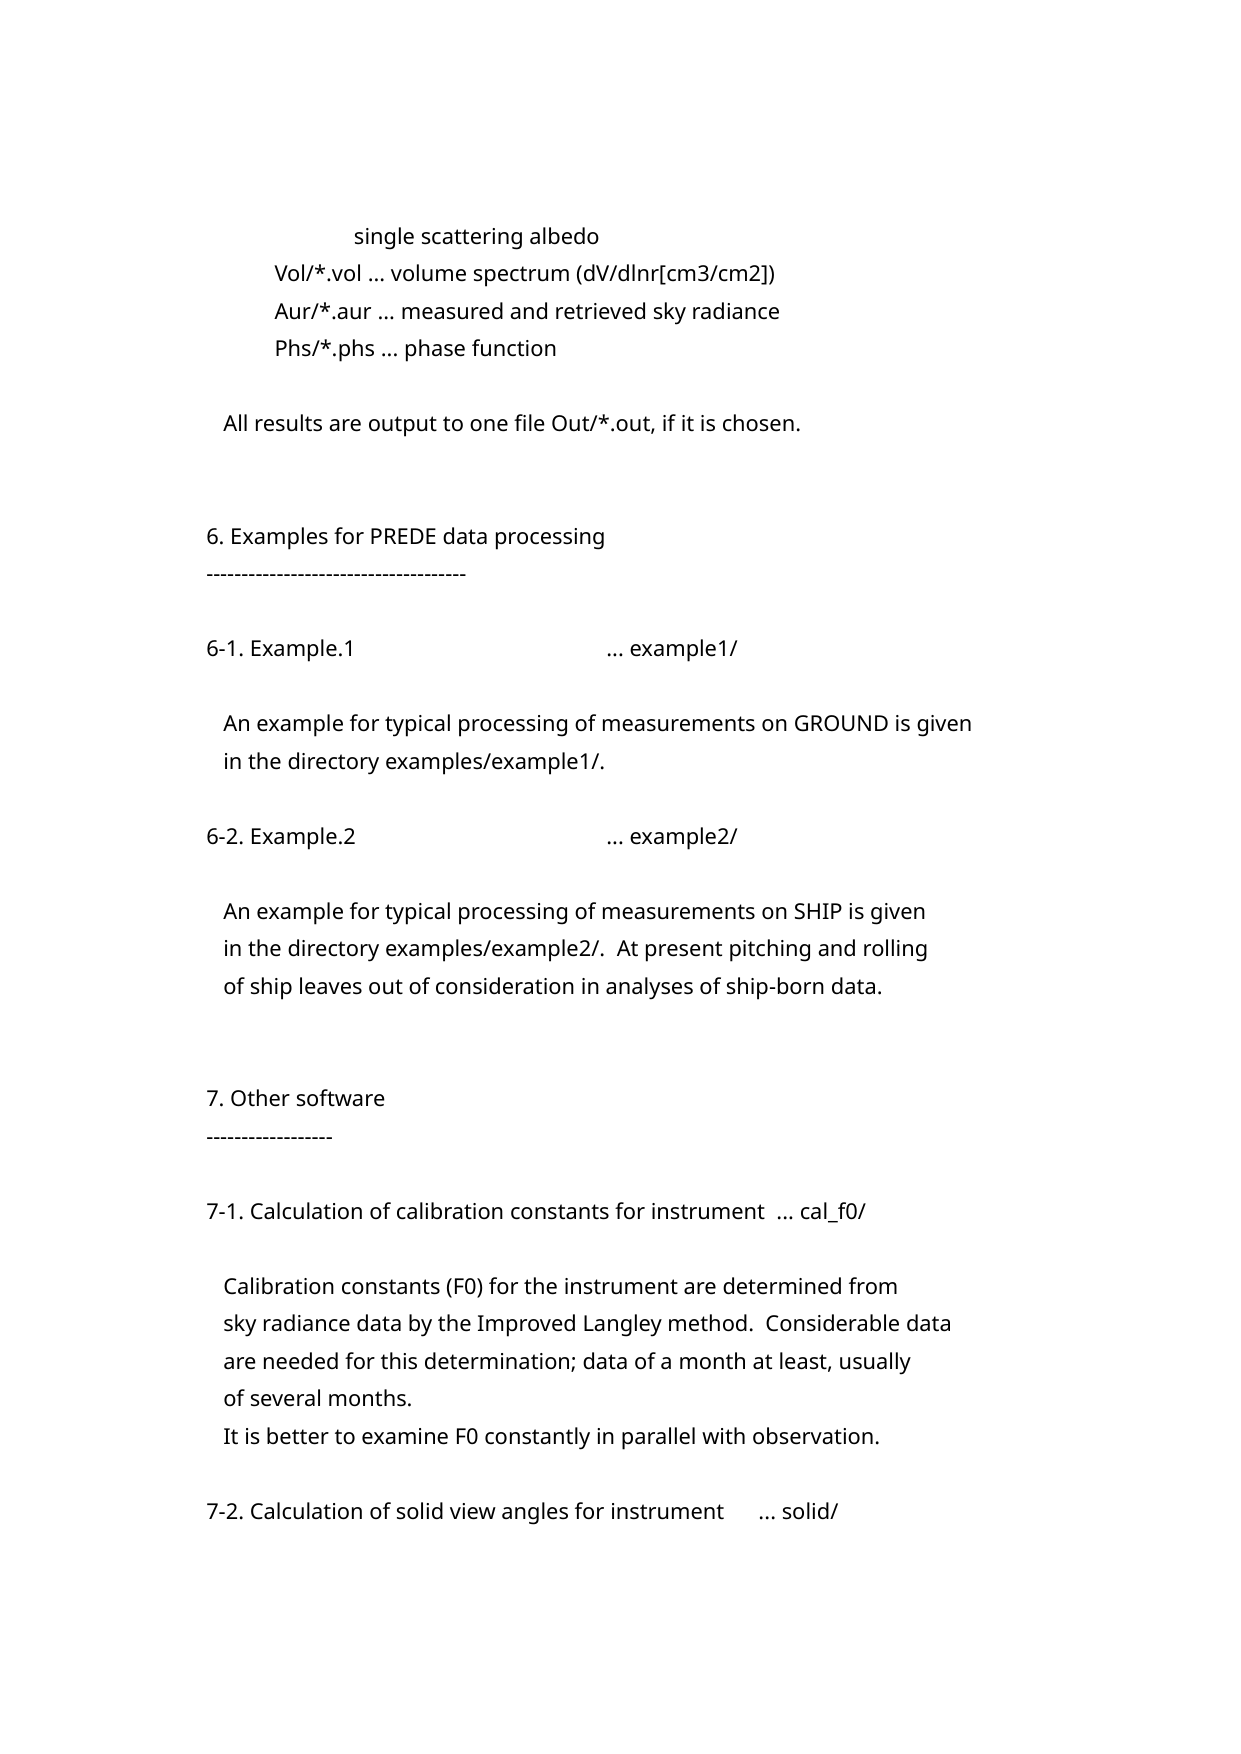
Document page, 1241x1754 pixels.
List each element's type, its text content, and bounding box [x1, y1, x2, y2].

text 7-1. Calculation of calibration constants for instrument ... cal_f0/ [206, 1192, 1034, 1229]
text ------------------ [206, 1117, 1034, 1154]
text 6-1. Example.1 ... example1/ [206, 629, 1034, 667]
text single scattering albedo [206, 217, 1034, 254]
text 7-2. Calculation of solid view angles for instrument ... solid/ [206, 1492, 1034, 1529]
text 6-2. Example.2 ... example2/ [206, 817, 1034, 854]
text An example for typical processing of measurements on SHIP is given [206, 892, 1034, 929]
text of several months. [206, 1379, 1034, 1417]
text sky radiance data by the Improved Langley method. Considerable data [206, 1304, 1034, 1342]
text An example for typical processing of measurements on GROUND is given [206, 704, 1034, 742]
text Aur/*.aur ... measured and retrieved sky radiance [206, 292, 1034, 329]
text in the directory examples/example2/. At present pitching and rolling [206, 929, 1034, 967]
text All results are output to one file Out/*.out, if it is chosen. [206, 404, 1034, 442]
text are needed for this determination; data of a month at least, usually [206, 1342, 1034, 1379]
text Calibration constants (F0) for the instrument are determined from [206, 1267, 1034, 1304]
text in the directory examples/example1/. [206, 742, 1034, 779]
text 6. Examples for PREDE data processing [206, 517, 1034, 554]
text It is better to examine F0 constantly in parallel with observation. [206, 1417, 1034, 1454]
text of ship leaves out of consideration in analyses of ship-born data. [206, 967, 1034, 1004]
text Vol/*.vol ... volume spectrum (dV/dlnr[cm3/cm2]) [206, 254, 1034, 292]
text Phs/*.phs ... phase function [206, 329, 1034, 367]
text 7. Other software [206, 1079, 1034, 1117]
text ------------------------------------- [206, 554, 1034, 592]
